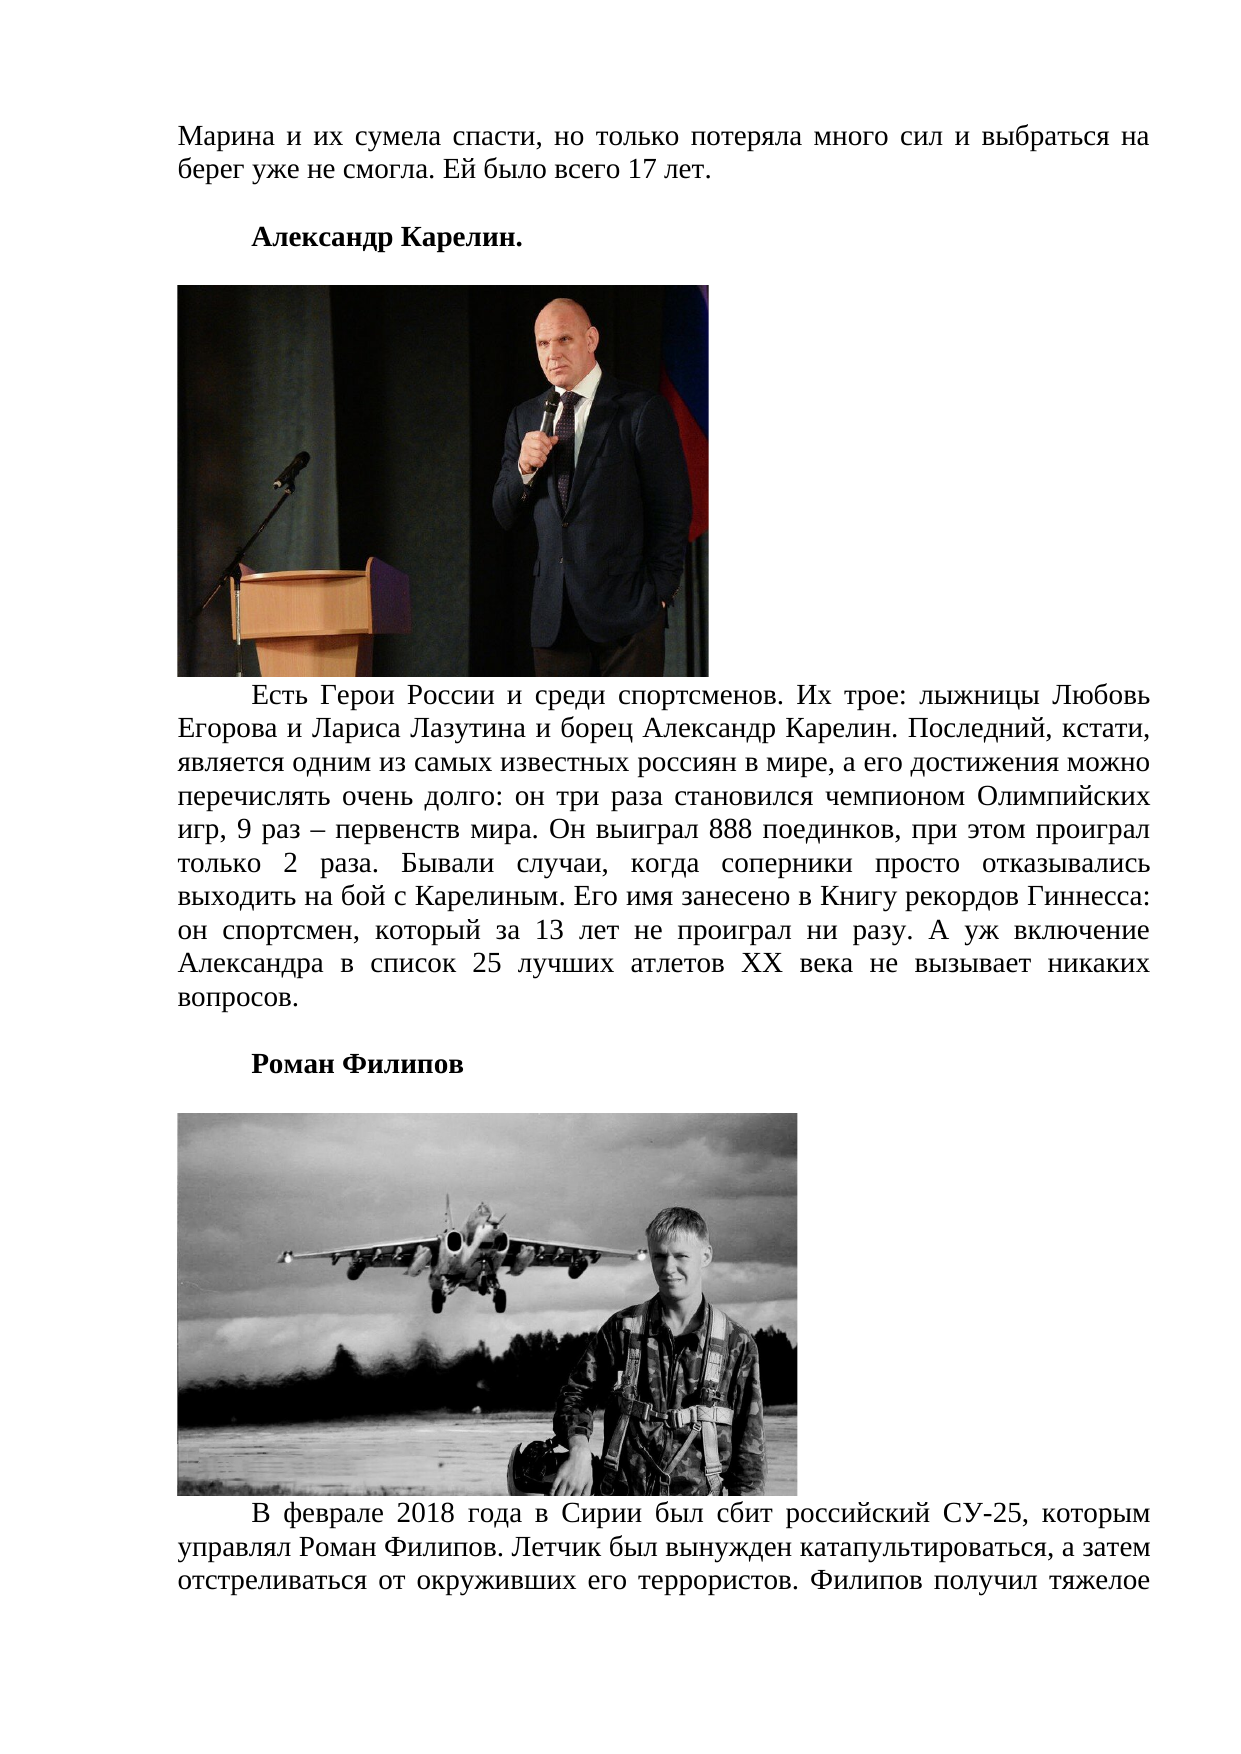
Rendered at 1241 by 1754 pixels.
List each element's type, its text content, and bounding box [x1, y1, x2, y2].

text Роман Филипов [177, 1046, 1152, 1079]
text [177, 1495, 1152, 1596]
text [177, 118, 1152, 185]
text Александр Карелин. [177, 219, 1152, 252]
picture [177, 1113, 798, 1496]
picture [177, 285, 709, 677]
text Есть Герои России и среди спортсменов. Их трое: лыжницы Любовь Егорова и Лариса Лазутина и борец Александр Карелин. Последний, кстати, является одним из самых известных россиян в мире, а его достижения можно перечислять очень долго: он три раза становился чемпионом Олимпийских игр, 9 раз – первенств мира. Он выиграл 888 поединков, при этом проиграл только 2 раза. Бывали случаи, когда соперники просто отказывались выходить на бой с Карелиным. Его имя занесено в Книгу рекордов Гиннесса: он спортсмен, который за 13 лет не проиграл ни разу. А уж включение Александра в список 25 лучших атлетов XX века не вызывает никаких вопросов. [177, 677, 1152, 1012]
